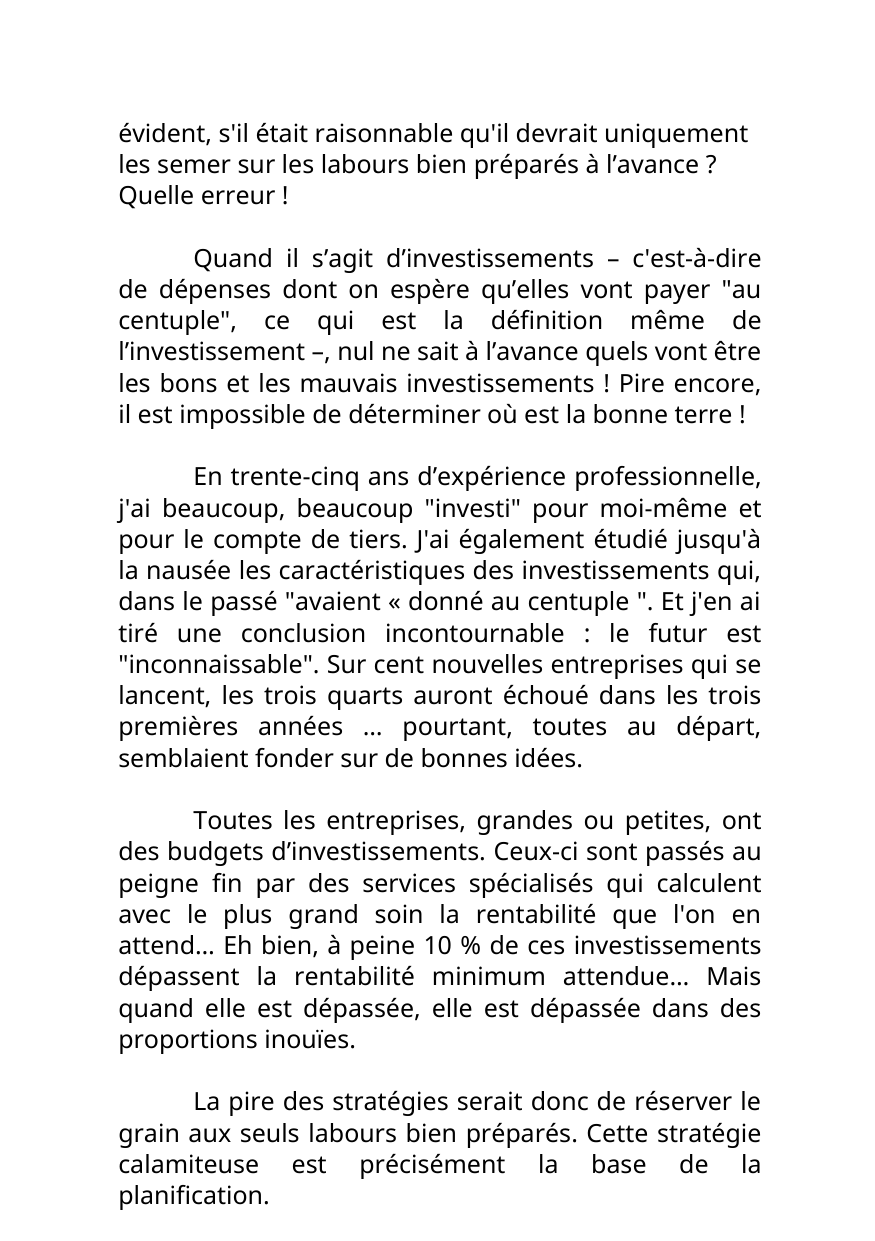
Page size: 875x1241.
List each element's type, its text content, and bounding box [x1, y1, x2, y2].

text En trente-cinq ans d’expérience professionnelle, j'ai beaucoup, beaucoup "investi" pour moi-même et pour le compte de tiers. J'ai également étudié jusqu'à la nausée les caractéristiques des investissements qui, dans le passé "avaient « donné au centuple ". Et j'en ai tiré une conclusion incontournable : le futur est "inconnaissable". Sur cent nouvelles entreprises qui se lancent, les trois quarts auront échoué dans les trois premières années … pourtant, toutes au départ, semblaient fonder sur de bonnes idées. [118, 461, 762, 773]
text Toutes les entreprises, grandes ou petites, ont des budgets d’investissements. Ceux-ci sont passés au peigne fin par des services spécialisés qui calculent avec le plus grand soin la rentabilité que l'on en attend… Eh bien, à peine 10 % de ces investissements dépassent la rentabilité minimum attendue… Mais quand elle est dépassée, elle est dépassée dans des proportions inouïes. [118, 804, 762, 1054]
text évident, s'il était raisonnable qu'il devrait uniquement les semer sur les labours bien préparés à l’avance ? Quelle erreur ! [118, 117, 769, 211]
text Quand il s’agit d’investissements – c'est-à-dire de dépenses dont on espère qu’elles vont payer "au centuple", ce qui est la définition même de l’investissement –, nul ne sait à l’avance quels vont être les bons et les mauvais investissements ! Pire encore, il est impossible de déterminer où est la bonne terre ! [118, 242, 762, 429]
text La pire des stratégies serait donc de réserver le grain aux seuls labours bien préparés. Cette stratégie calamiteuse est précisément la base de la planification. [118, 1086, 762, 1211]
